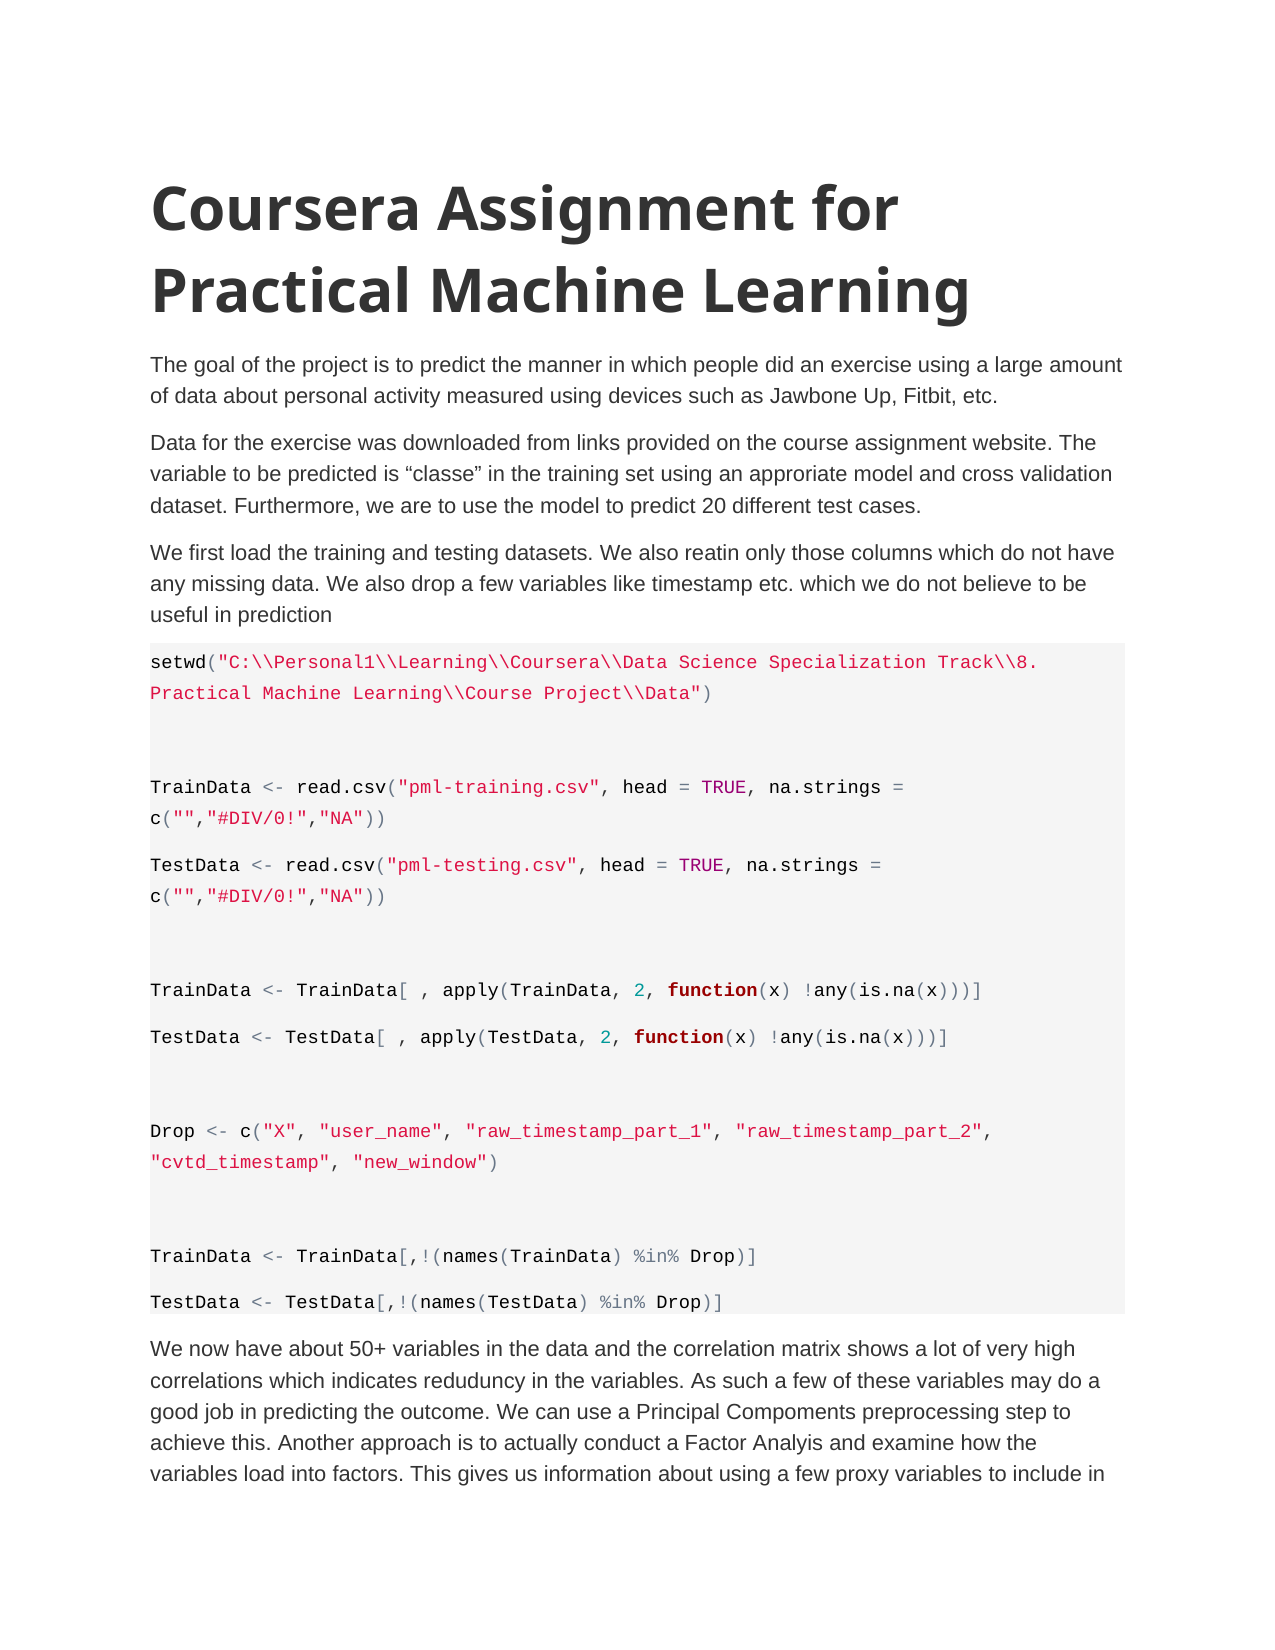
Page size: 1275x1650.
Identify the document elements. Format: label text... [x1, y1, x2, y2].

text TrainData <- read.csv("pml-training.csv", head = TRUE, na.strings = c("","#DIV/0!","NA")) [150, 768, 1125, 830]
text TestData <- read.csv("pml-testing.csv", head = TRUE, na.strings = c("","#DIV/0!","NA")) [150, 846, 1125, 908]
text We first load the training and testing datasets. We also reatin only those columns which do not have any missing data. We also drop a few variables like timestamp etc. which we do not believe to be useful in prediction [150, 533, 1125, 627]
text setwd("C:\\Personal1\\Learning\\Coursera\\Data Science Specialization Track\\8. Practical Machine Learning\\Course Project\\Data") [150, 643, 1125, 705]
text Data for the exercise was downloaded from links provided on the course assignment website. The variable to be predicted is “classe” in the training set using an approriate model and cross validation dataset. Furthermore, we are to use the model to predict 20 different test cases. [150, 424, 1125, 518]
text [150, 1330, 1125, 1486]
text The goal of the project is to predict the manner in which people did an exercise using a large amount of data about personal activity measured using devices such as Jawbone Up, Fitbit, etc. [150, 346, 1125, 408]
text Drop <- c("X", "user_name", "raw_timestamp_part_1", "raw_timestamp_part_2", "cvtd_timestamp", "new_window") [150, 1111, 1125, 1174]
text TrainData <- TrainData[,!(names(TrainData) %in% Drop)] [150, 1236, 1125, 1268]
text TrainData <- TrainData[ , apply(TrainData, 2, function(x) !any(is.na(x)))] [150, 971, 1125, 1002]
text TestData <- TestData[,!(names(TestData) %in% Drop)] [150, 1283, 1125, 1314]
text TestData <- TestData[ , apply(TestData, 2, function(x) !any(is.na(x)))] [150, 1018, 1125, 1049]
text Coursera Assignment for Practical Machine Learning [150, 166, 1125, 330]
